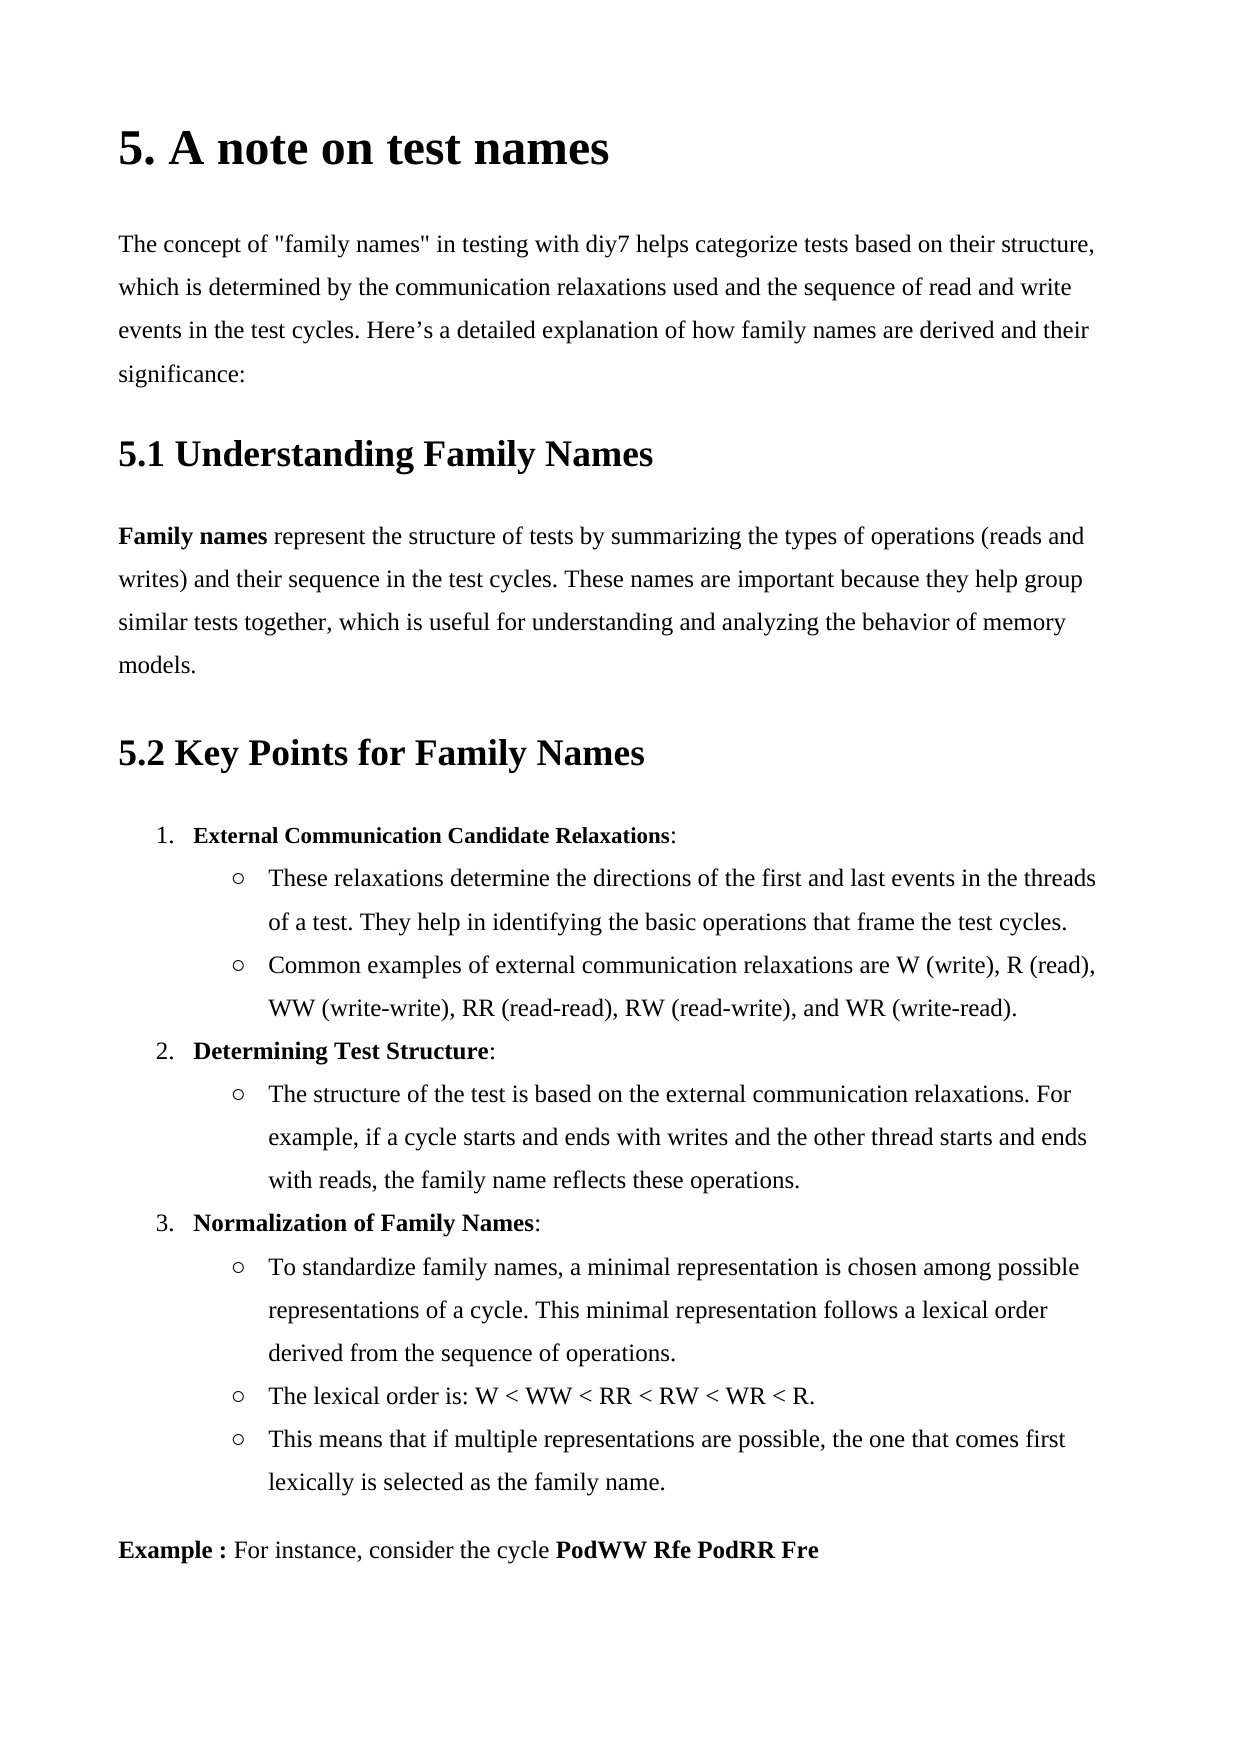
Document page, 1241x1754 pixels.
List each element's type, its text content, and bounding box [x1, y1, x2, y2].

list The lexical order is: W < WW < RR < RW < WR < R. [231, 1381, 1122, 1410]
subtitle 5.1 Understanding Family Names [118, 431, 1122, 474]
list The structure of the test is based on the external communication relaxations. For example, if a cycle starts and ends with writes and the other thread starts and ends with reads, the family name reflects these operations. [231, 1079, 1122, 1194]
text The concept of "family names" in testing with diy7 helps categorize tests based on their structure, which is determined by the communication relaxations used and the sequence of read and write events in the test cycles. Here’s a detailed explanation of how family names are derived and their significance: [118, 229, 1122, 387]
list To standardize family names, a minimal representation is chosen among possible representations of a cycle. This minimal representation follows a lexical order derived from the sequence of operations. [231, 1252, 1122, 1367]
list Determining Test Structure: [156, 1036, 1122, 1065]
subtitle 5. A note on test names [118, 118, 1122, 176]
text Example : For instance, consider the cycle PodWW Rfe PodRR Fre [118, 1535, 1122, 1564]
list External Communication Candidate Relaxations: [156, 820, 1122, 849]
subtitle 5.2 Key Points for Family Names [118, 731, 1122, 774]
list This means that if multiple representations are possible, the one that comes first lexically is selected as the family name. [231, 1424, 1122, 1496]
list These relaxations determine the directions of the first and last events in the threads of a test. They help in identifying the basic operations that frame the test cycles. [231, 863, 1122, 935]
list Normalization of Family Names: [156, 1208, 1122, 1237]
text Family names represent the structure of tests by summarizing the types of operations (reads and writes) and their sequence in the test cycles. These names are important because they help group similar tests together, which is useful for understanding and analyzing the behavior of memory models. [118, 521, 1122, 679]
list Common examples of external communication relaxations are W (write), R (read), WW (write-write), RR (read-read), RW (read-write), and WR (write-read). [231, 950, 1122, 1022]
